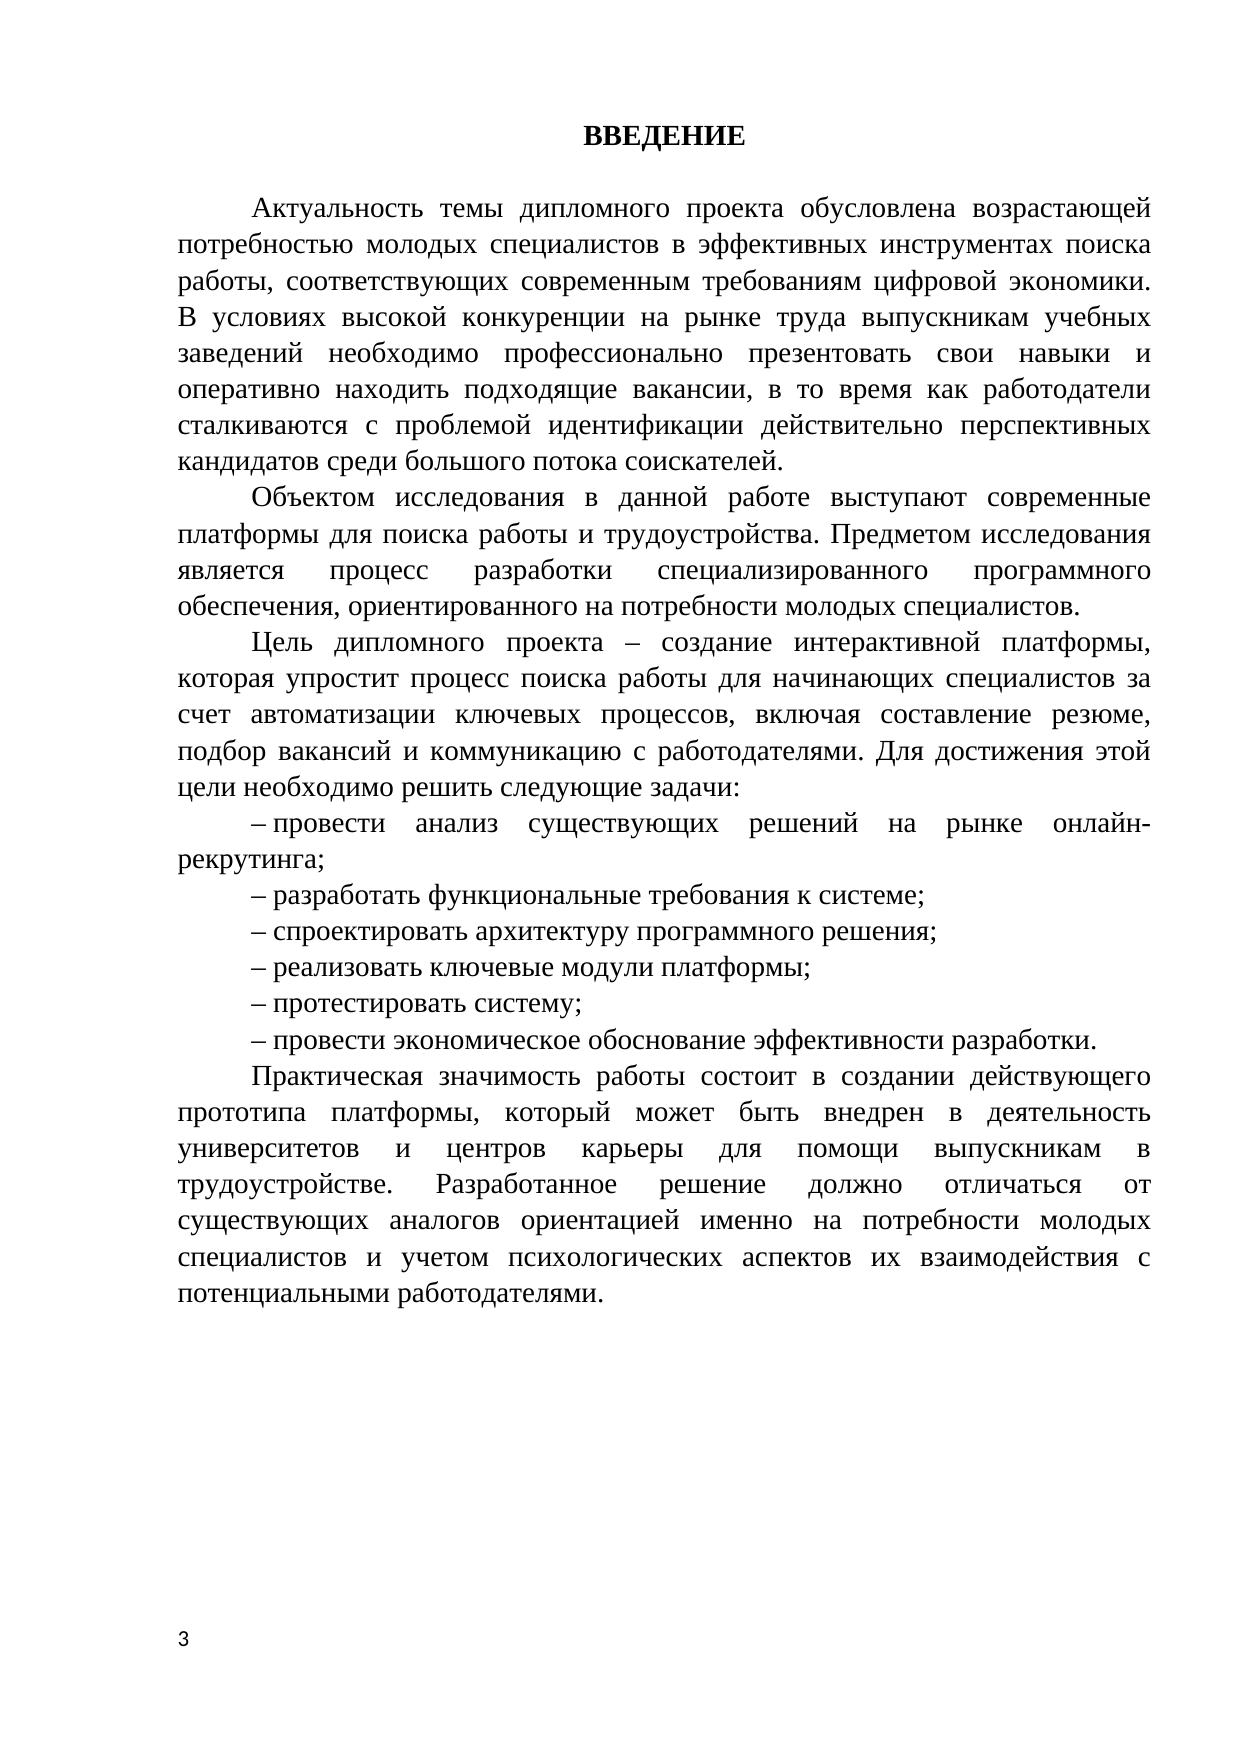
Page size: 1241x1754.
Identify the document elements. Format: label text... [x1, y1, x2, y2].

text – спроектировать архитектуру программного решения; [177, 913, 1152, 947]
text Практическая значимость работы состоит в создании действующего прототипа платформы, который может быть внедрен в деятельность университетов и центров карьеры для помощи выпускникам в трудоустройстве. Разработанное решение должно отличаться от существующих аналогов ориентацией именно на потребности молодых специалистов и учетом психологических аспектов их взаимодействия с потенциальными работодателями. [177, 1058, 1152, 1308]
text – реализовать ключевые модули платформы; [177, 949, 1152, 983]
text Актуальность темы дипломного проекта обусловлена возрастающей потребностью молодых специалистов в эффективных инструментах поиска работы, соответствующих современным требованиям цифровой экономики. В условиях высокой конкуренции на рынке труда выпускникам учебных заведений необходимо профессионально презентовать свои навыки и оперативно находить подходящие вакансии, в то время как работодатели сталкиваются с проблемой идентификации действительно перспективных кандидатов среди большого потока соискателей. [177, 190, 1152, 477]
text – провести анализ существующих решений на рынке онлайн-рекрутинга; [177, 805, 1152, 874]
text – протестировать систему; [177, 986, 1152, 1019]
text Цель дипломного проекта – создание интерактивной платформы, которая упростит процесс поиска работы для начинающих специалистов за счет автоматизации ключевых процессов, включая составление резюме, подбор вакансий и коммуникацию с работодателями. Для достижения этой цели необходимо решить следующие задачи: [177, 624, 1152, 802]
text Объектом исследования в данной работе выступают современные платформы для поиска работы и трудоустройства. Предметом исследования является процесс разработки специализированного программного обеспечения, ориентированного на потребности молодых специалистов. [177, 479, 1152, 622]
subtitle ВВЕДЕНИЕ [177, 118, 1152, 152]
text – разработать функциональные требования к системе; [177, 877, 1152, 911]
text – провести экономическое обоснование эффективности разработки. [177, 1022, 1152, 1055]
